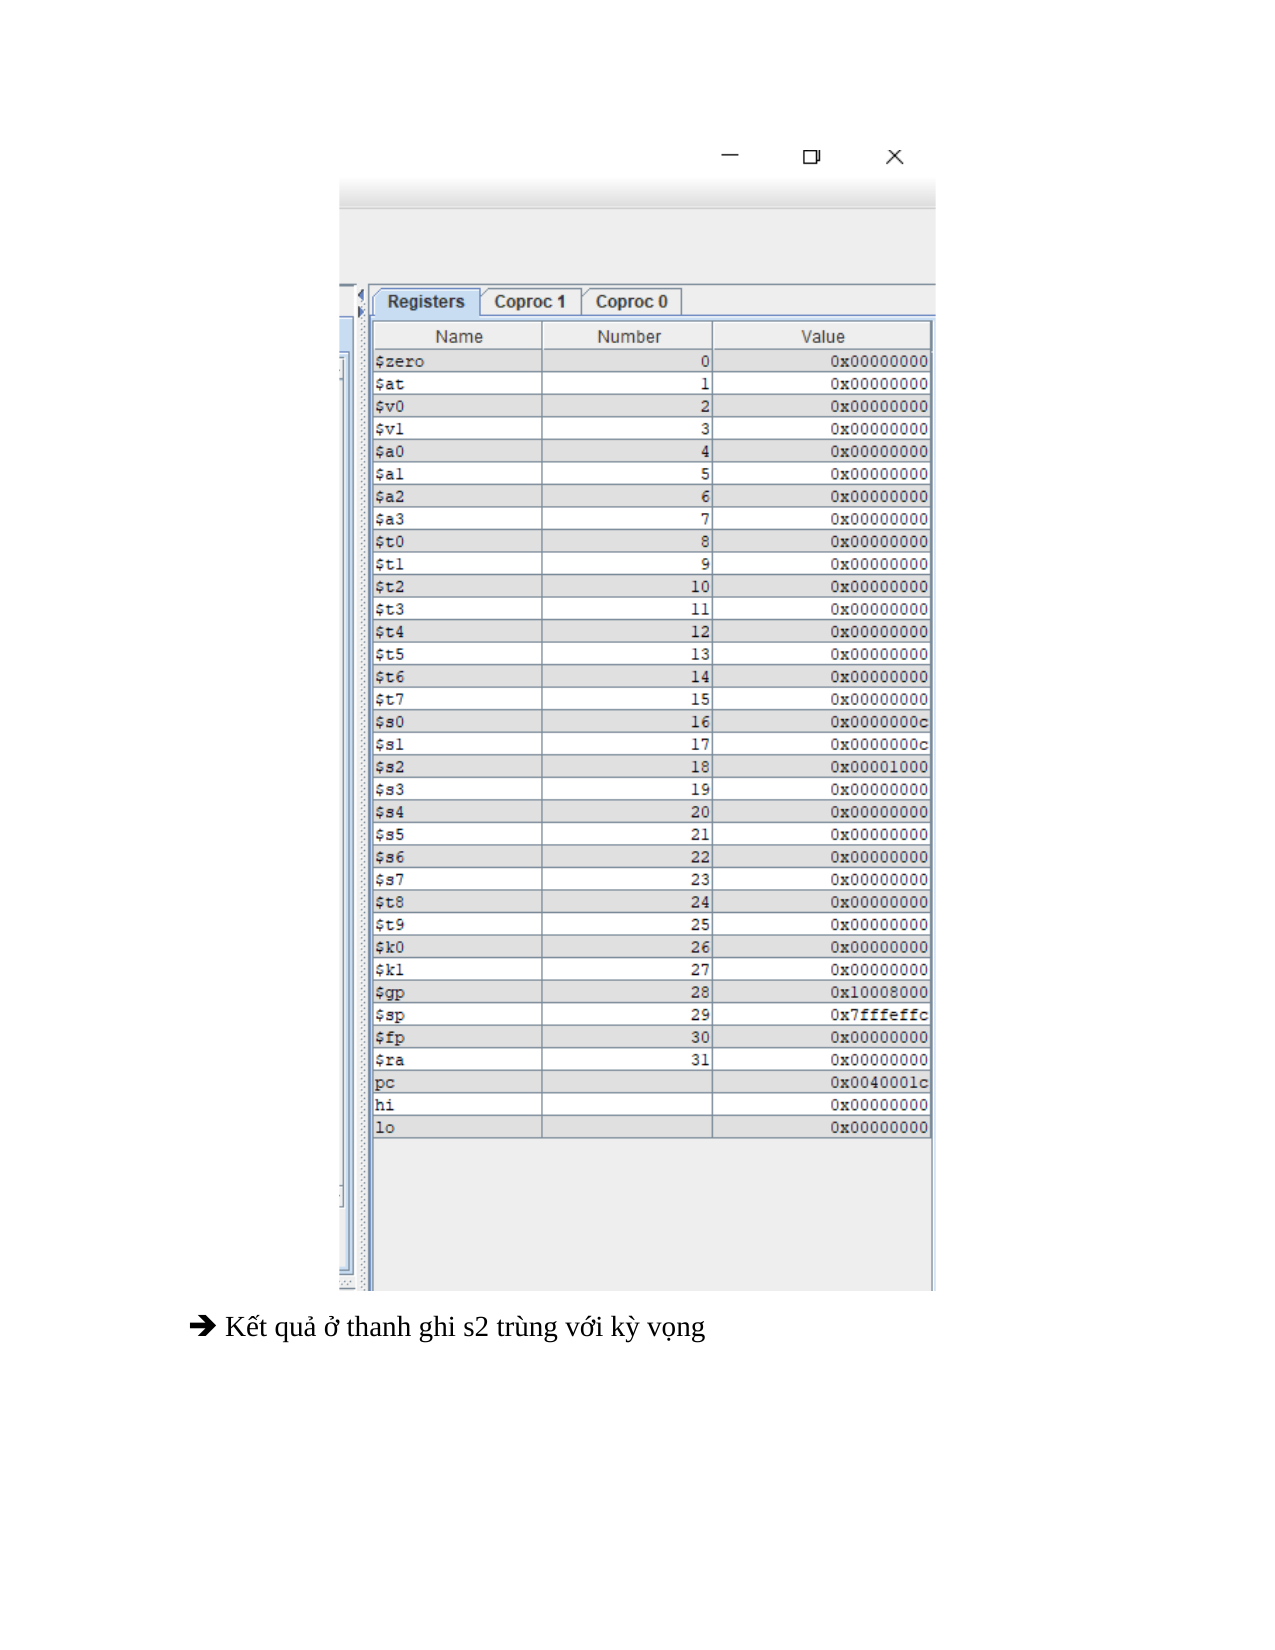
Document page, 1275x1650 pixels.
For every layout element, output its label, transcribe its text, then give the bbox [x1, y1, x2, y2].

list Kết quả ở thanh ghi s2 trùng với kỳ vọng [187, 1309, 1125, 1343]
picture [339, 150, 936, 1291]
